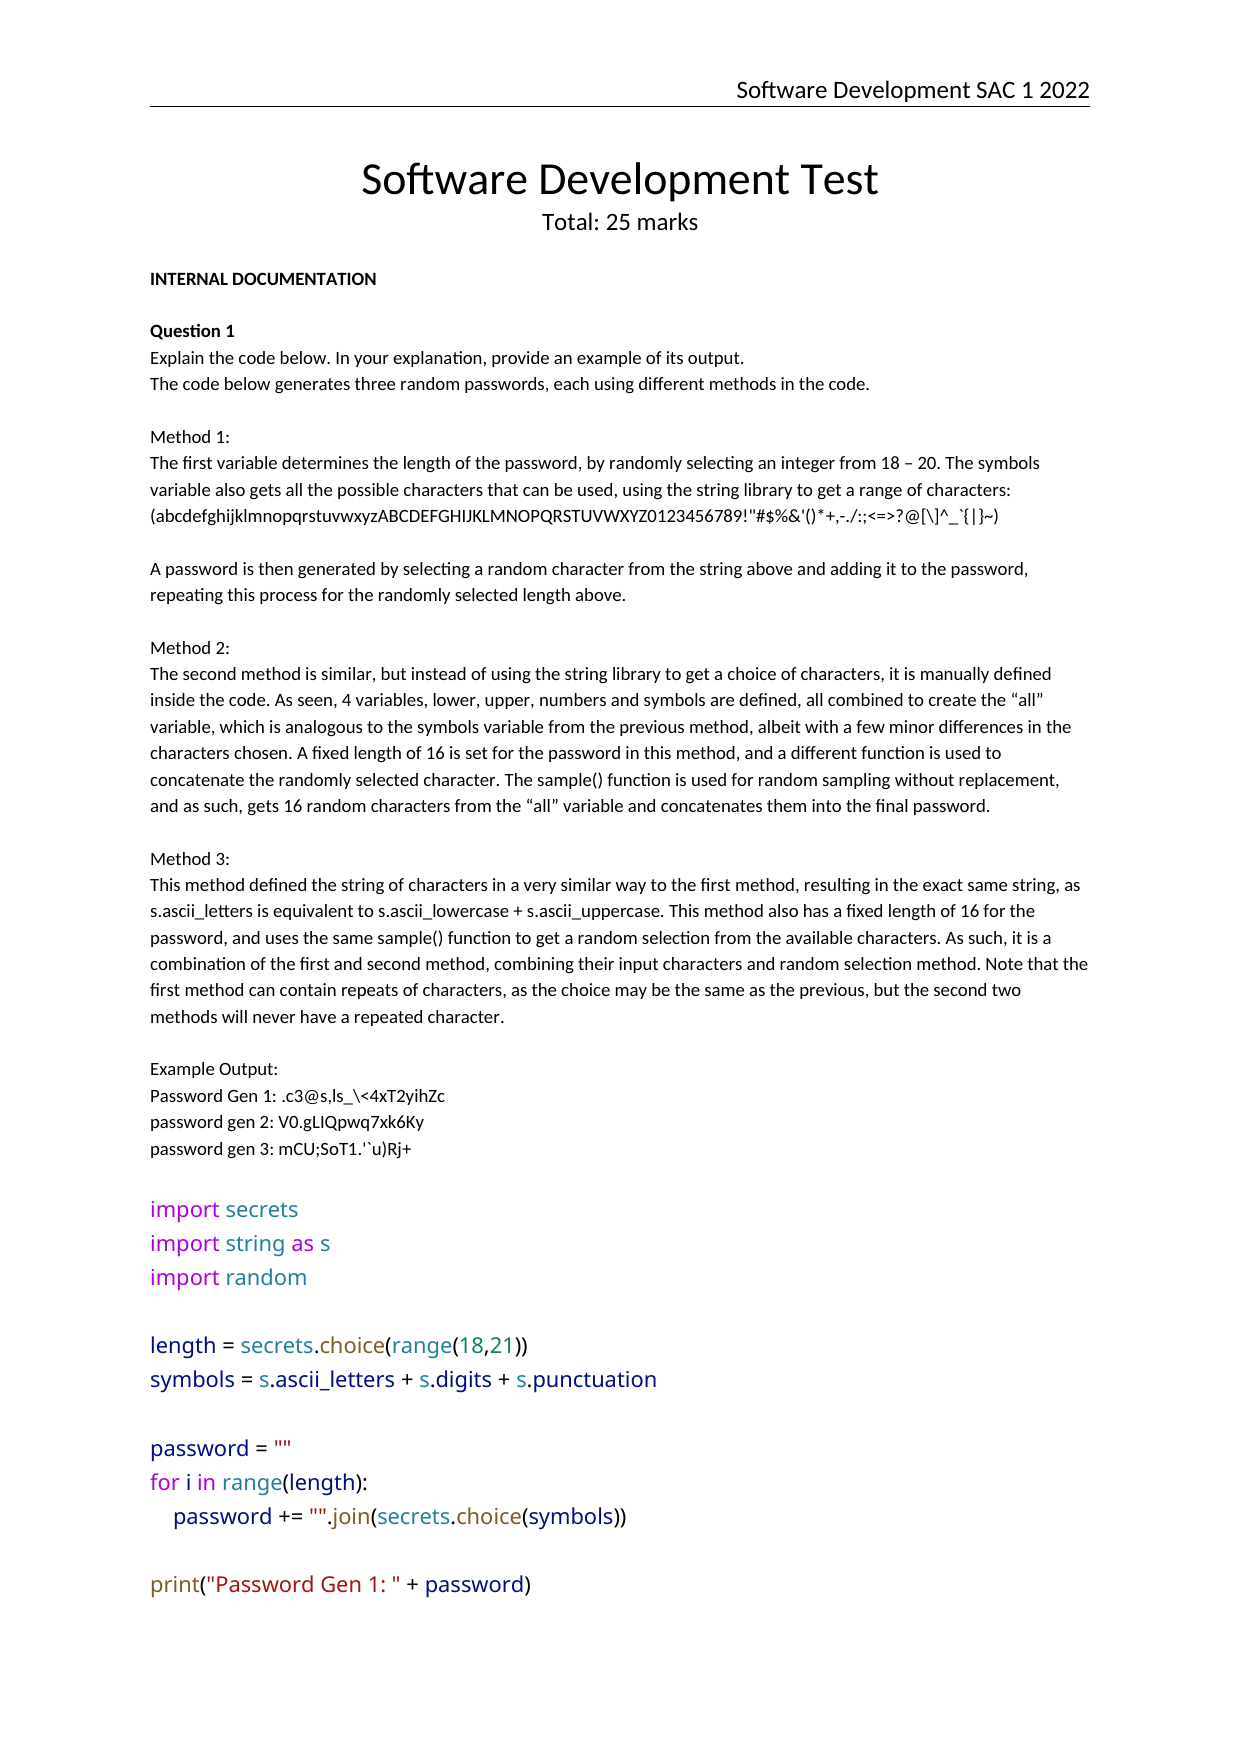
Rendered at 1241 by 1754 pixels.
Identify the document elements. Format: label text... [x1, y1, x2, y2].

text Password Gen 1: .c3@s,ls_\<4xT2yihZc [150, 1084, 1090, 1107]
text import random [150, 1262, 1090, 1292]
text import string as s [150, 1228, 1090, 1257]
text import secrets [150, 1193, 1090, 1223]
text Method 3: [150, 847, 1090, 870]
text symbols = s.ascii_letters + s.digits + s.punctuation [150, 1364, 1090, 1394]
text INTERNAL DOCUMENTATION [150, 267, 1090, 290]
text This method defined the string of characters in a very similar way to the first method, resulting in the exact same string, as s.ascii_letters is equivalent to s.ascii_lowercase + s.ascii_uppercase. This method also has a fixed length of 16 for the password, and uses the same sample() function to get a random selection from the available characters. As such, it is a combination of the first and second method, combining their input characters and random selection method. Note that the first method can contain repeats of characters, as the choice may be the same as the previous, but the second two methods will never have a repeated character. [150, 873, 1090, 1028]
text The code below generates three random passwords, each using different methods in the code. [150, 372, 1090, 395]
text Question 1 [150, 320, 1090, 343]
text for i in range(length): [150, 1467, 1090, 1497]
text password += "".join(secrets.choice(symbols)) [150, 1501, 1090, 1531]
text A password is then generated by selecting a random character from the string above and adding it to the password, repeating this process for the randomly selected length above. [150, 557, 1090, 606]
text Method 2: [150, 636, 1090, 659]
text Method 1: [150, 425, 1090, 448]
text Software Development Test [150, 150, 1090, 206]
text Example Output: [150, 1058, 1090, 1081]
text The first variable determines the length of the password, by randomly selecting an integer from 18 – 20. The symbols variable also gets all the possible characters that can be used, using the string library to get a range of characters: (abcdefghijklmnopqrstuvwxyzABCDEFGHIJKLMNOPQRSTUVWXYZ0123456789!"#$%&'()*+,-./:;<=>?@[\]^_`{|}~) [150, 451, 1090, 527]
text password gen 2: V0.gLIQpwq7xk6Ky [150, 1110, 1090, 1133]
text The second method is similar, but instead of using the string library to get a choice of characters, it is manually defined inside the code. As seen, 4 variables, lower, upper, numbers and symbols are defined, all combined to create the “all” variable, which is analogous to the symbols variable from the previous method, albeit with a few minor differences in the characters chosen. A fixed length of 16 is set for the password in this method, and a different function is used to concatenate the randomly selected character. The sample() function is used for random sampling without replacement, and as such, gets 16 random characters from the “all” variable and concatenates them into the final password. [150, 662, 1090, 817]
text Total: 25 marks [150, 206, 1090, 236]
text password gen 3: mCU;SoT1.'`u)Rj+ [150, 1137, 1090, 1159]
text length = secrets.choice(range(18,21)) [150, 1330, 1090, 1360]
text password = "" [150, 1433, 1090, 1462]
text Explain the code below. In your explanation, provide an example of its output. [150, 346, 1090, 369]
text print("Password Gen 1: " + password) [150, 1569, 1090, 1599]
